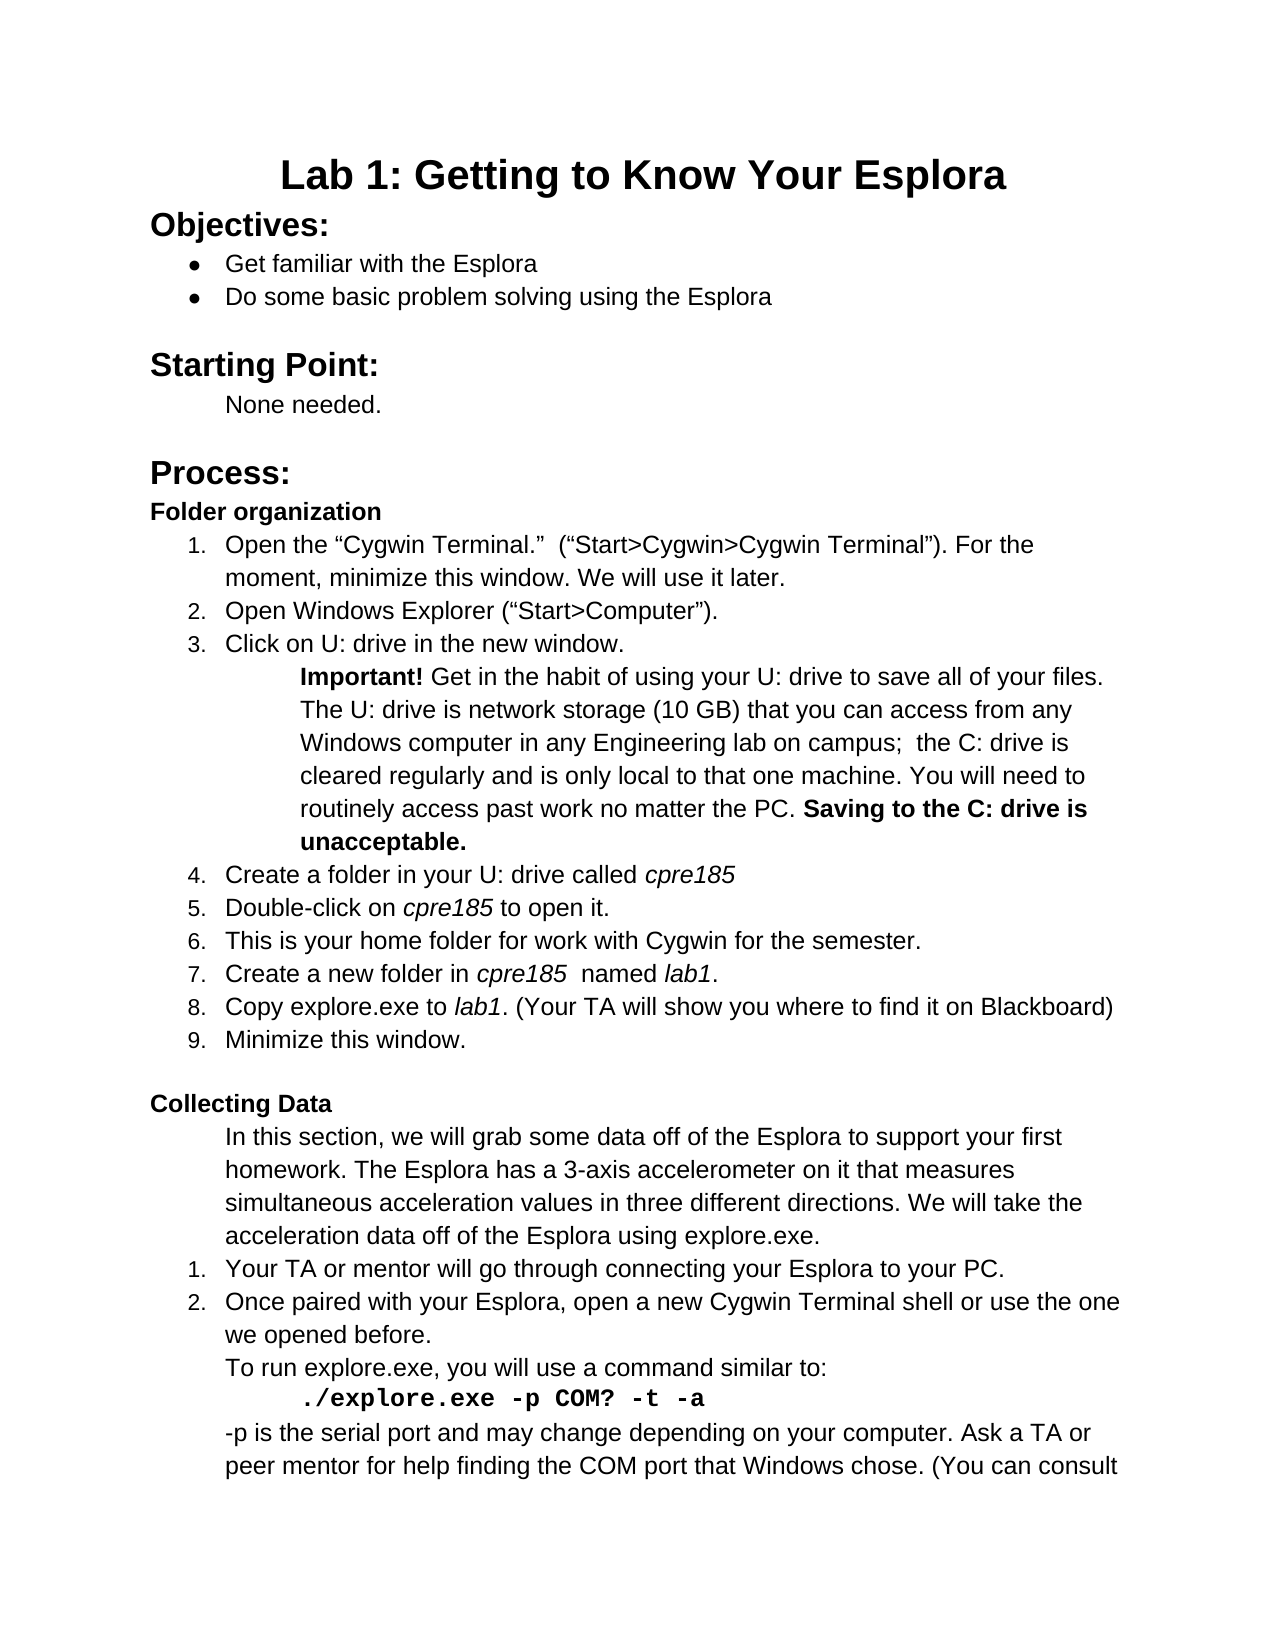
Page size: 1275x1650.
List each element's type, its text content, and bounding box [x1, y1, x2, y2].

list This is your home folder for work with Cygwin for the semester. [187, 926, 1125, 955]
text None needed. [150, 390, 1125, 418]
text Objectives: [150, 205, 1125, 243]
text Folder organization [150, 497, 1125, 526]
text Lab 1: Getting to Know Your Esplora [150, 150, 1125, 198]
list Once paired with your Esplora, open a new Cygwin Terminal shell or use the one we opened before. [187, 1287, 1125, 1348]
list Copy explore.exe to lab1. (Your TA will show you where to find it on Blackboard) [187, 992, 1125, 1021]
list Get familiar with the Esplora [187, 249, 1125, 278]
list Open Windows Explorer (“Start>Computer”). [187, 596, 1125, 625]
list Create a folder in your U: drive called cpre185 [187, 860, 1125, 889]
list Create a new folder in cpre185 named lab1. [187, 959, 1125, 988]
list Open the “Cygwin Terminal.” (“Start>Cygwin>Cygwin Terminal”). For the moment, minimize this window. We will use it later. [187, 530, 1125, 592]
text Starting Point: [150, 346, 1125, 384]
text ./explore.exe -p COM? -t -a [225, 1386, 1125, 1414]
text Important! Get in the habit of using your U: drive to save all of your files. The U: drive is network storage (10 GB) that you can access from any Windows computer in any Engineering lab on campus; the C: drive is cleared regularly and is only local to that one machine. You will need to routinely access past work no matter the PC. Saving to the C: drive is unacceptable. [300, 662, 1125, 856]
list Minimize this window. [187, 1025, 1125, 1054]
list Click on U: drive in the new window. [187, 629, 1125, 658]
list Double-click on cpre185 to open it. [187, 893, 1125, 922]
text To run explore.exe, you will use a command similar to: [225, 1353, 1125, 1382]
list Do some basic problem solving using the Esplora [187, 282, 1125, 311]
text In this section, we will grab some data off of the Esplora to support your first homework. The Esplora has a 3-axis accelerometer on it that measures simultaneous acceleration values in three different directions. We will take the acceleration data off of the Esplora using explore.exe. [225, 1122, 1125, 1249]
list Your TA or mentor will go through connecting your Esplora to your PC. [187, 1254, 1125, 1282]
text Process: [150, 453, 1125, 491]
text Collecting Data [150, 1089, 1125, 1117]
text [225, 1418, 1125, 1480]
